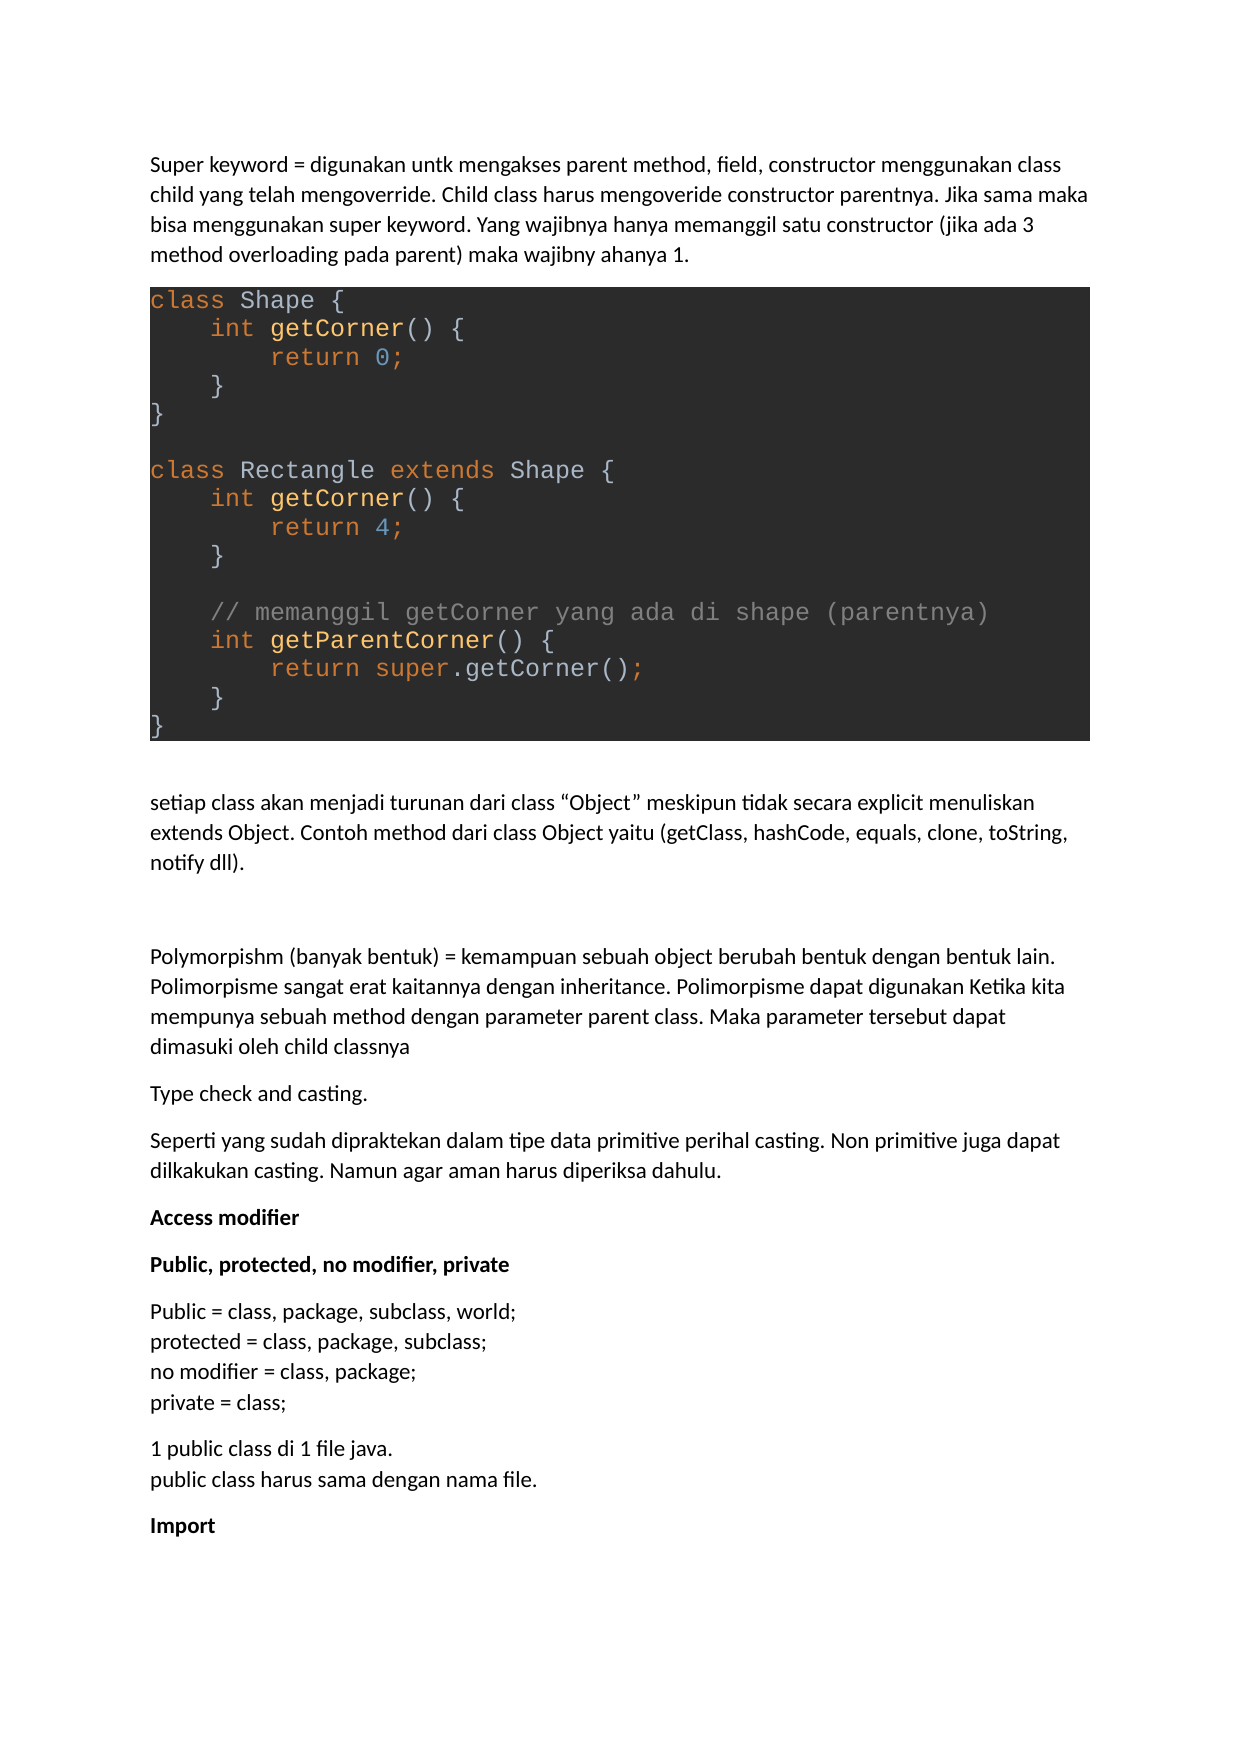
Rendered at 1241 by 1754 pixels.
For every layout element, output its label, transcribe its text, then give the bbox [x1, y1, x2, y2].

text Public = class, package, subclass, world; protected = class, package, subclass; no modifier = class, package; private = class; [150, 1297, 1090, 1416]
text class Shape { int getCorner() { return 0; } } class Rectangle extends Shape { int getCorner() { return 4; } // memanggil getCorner yang ada di shape (parentnya) int getParentCorner() { return super.getCorner(); } } [150, 287, 1090, 741]
text 1 public class di 1 file java. public class harus sama dengan nama file. [150, 1434, 1090, 1493]
text Type check and casting. [150, 1079, 1090, 1107]
text setiap class akan menjadi turunan dari class “Object” meskipun tidak secara explicit menuliskan extends Object. Contoh method dari class Object yaitu (getClass, hashCode, equals, clone, toString, notify dll). [150, 788, 1090, 876]
text Super keyword = digunakan untk mengakses parent method, field, constructor menggunakan class child yang telah mengoverride. Child class harus mengoveride constructor parentnya. Jika sama maka bisa menggunakan super keyword. Yang wajibnya hanya memanggil satu constructor (jika ada 3 method overloading pada parent) maka wajibny ahanya 1. [150, 150, 1090, 269]
text Public, protected, no modifier, private [150, 1250, 1090, 1278]
text Seperti yang sudah dipraktekan dalam tipe data primitive perihal casting. Non primitive juga dapat dilkakukan casting. Namun agar aman harus diperiksa dahulu. [150, 1126, 1090, 1184]
text Access modifier [150, 1203, 1090, 1231]
text Import [150, 1512, 1090, 1540]
text Polymorpishm (banyak bentuk) = kemampuan sebuah object berubah bentuk dengan bentuk lain. Polimorpisme sangat erat kaitannya dengan inheritance. Polimorpisme dapat digunakan Ketika kita mempunya sebuah method dengan parameter parent class. Maka parameter tersebut dapat dimasuki oleh child classnya [150, 942, 1090, 1061]
